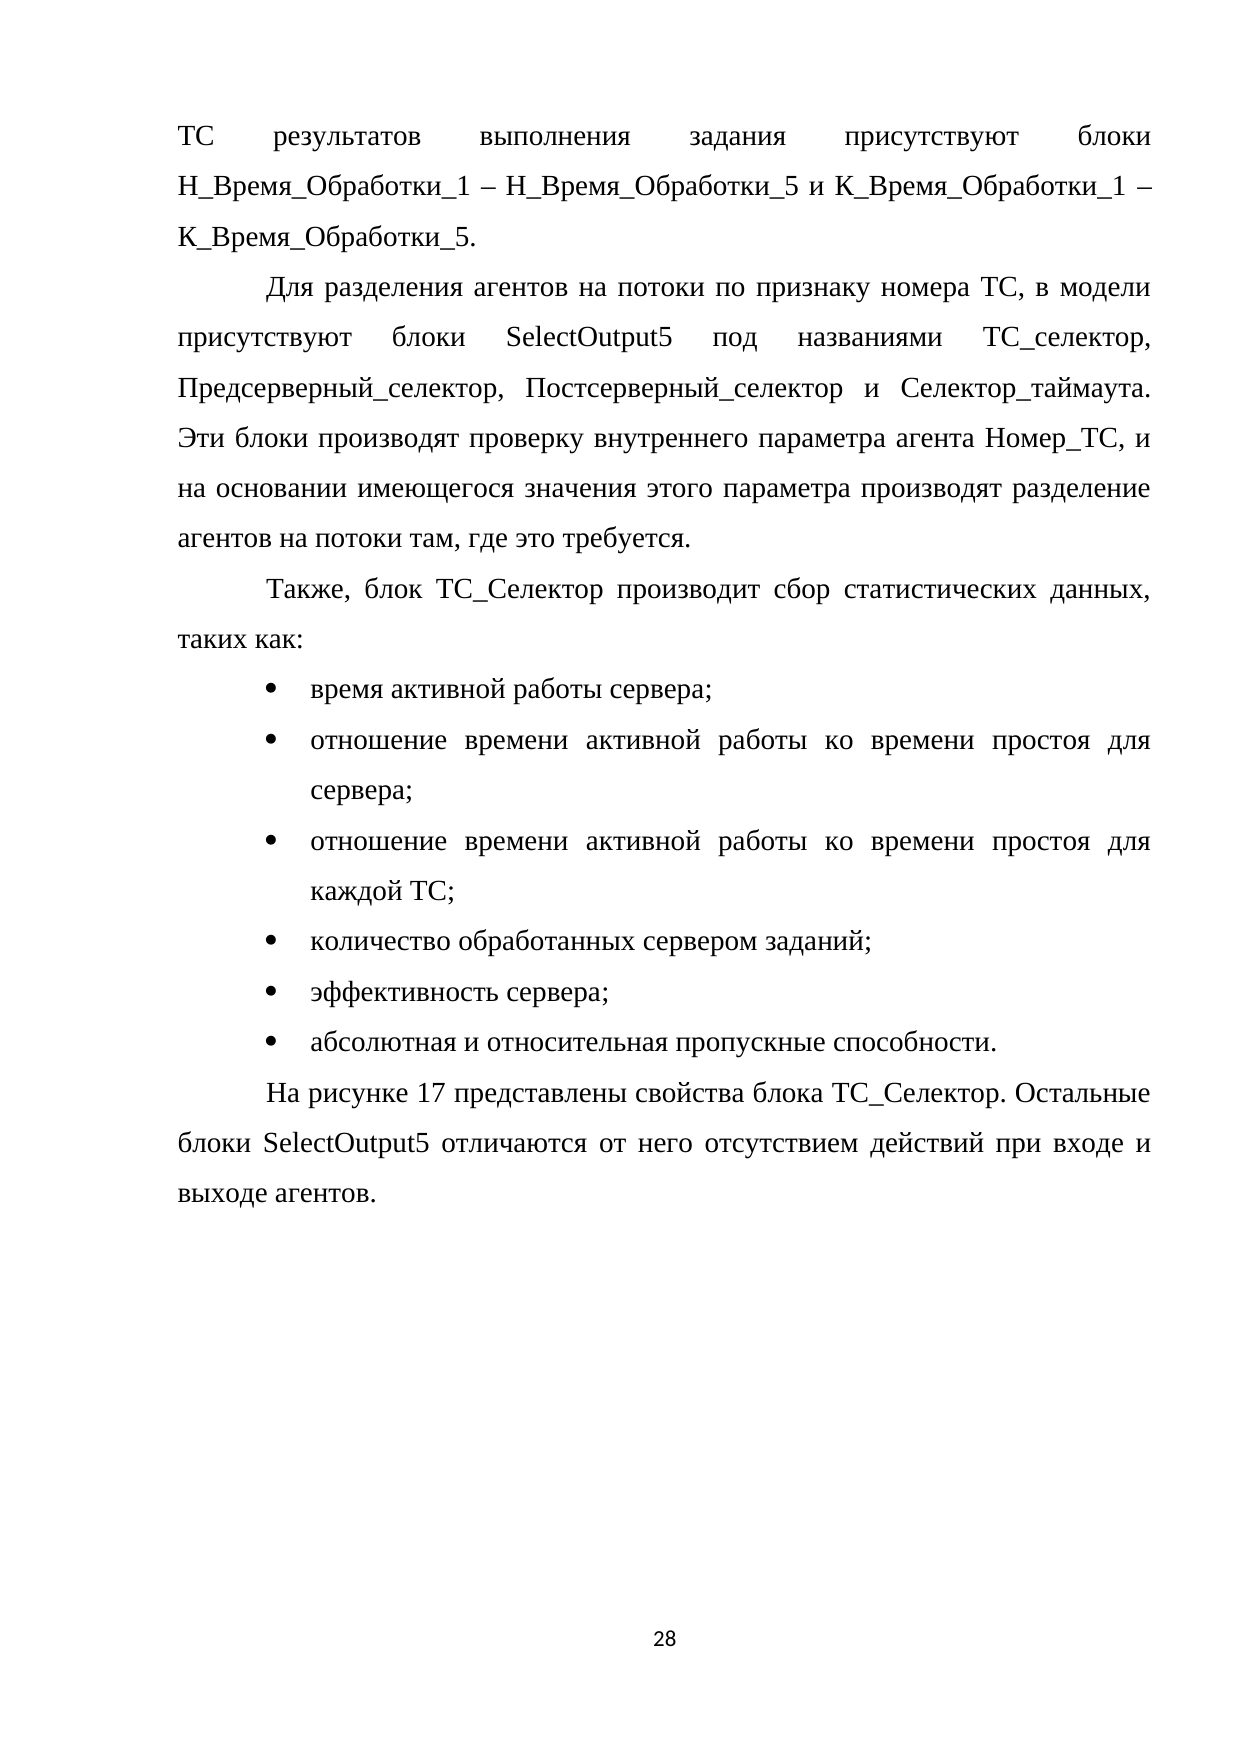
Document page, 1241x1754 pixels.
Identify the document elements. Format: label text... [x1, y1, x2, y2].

text эффективность сервера; [266, 974, 1152, 1007]
text Также, блок ТС_Селектор производит сбор статистических данных, таких как: [177, 571, 1152, 655]
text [177, 118, 1152, 252]
text отношение времени активной работы ко времени простоя для сервера; [266, 722, 1152, 806]
text количество обработанных сервером заданий; [266, 923, 1152, 957]
text абсолютная и относительная пропускные способности. [266, 1024, 1152, 1058]
text время активной работы сервера; [266, 672, 1152, 705]
text отношение времени активной работы ко времени простоя для каждой ТС; [266, 823, 1152, 907]
text Для разделения агентов на потоки по признаку номера ТС, в модели присутствуют блоки SelectOutput5 под названиями ТС_селектор, Предсерверный_селектор, Постсерверный_селектор и Селектор_таймаута. Эти блоки производят проверку внутреннего параметра агента Номер_ТС, и на основании имеющегося значения этого параметра производят разделение агентов на потоки там, где это требуется. [177, 269, 1152, 554]
text На рисунке 17 представлены свойства блока ТС_Селектор. Остальные блоки SelectOutput5 отличаются от него отсутствием действий при входе и выходе агентов. [177, 1075, 1152, 1209]
